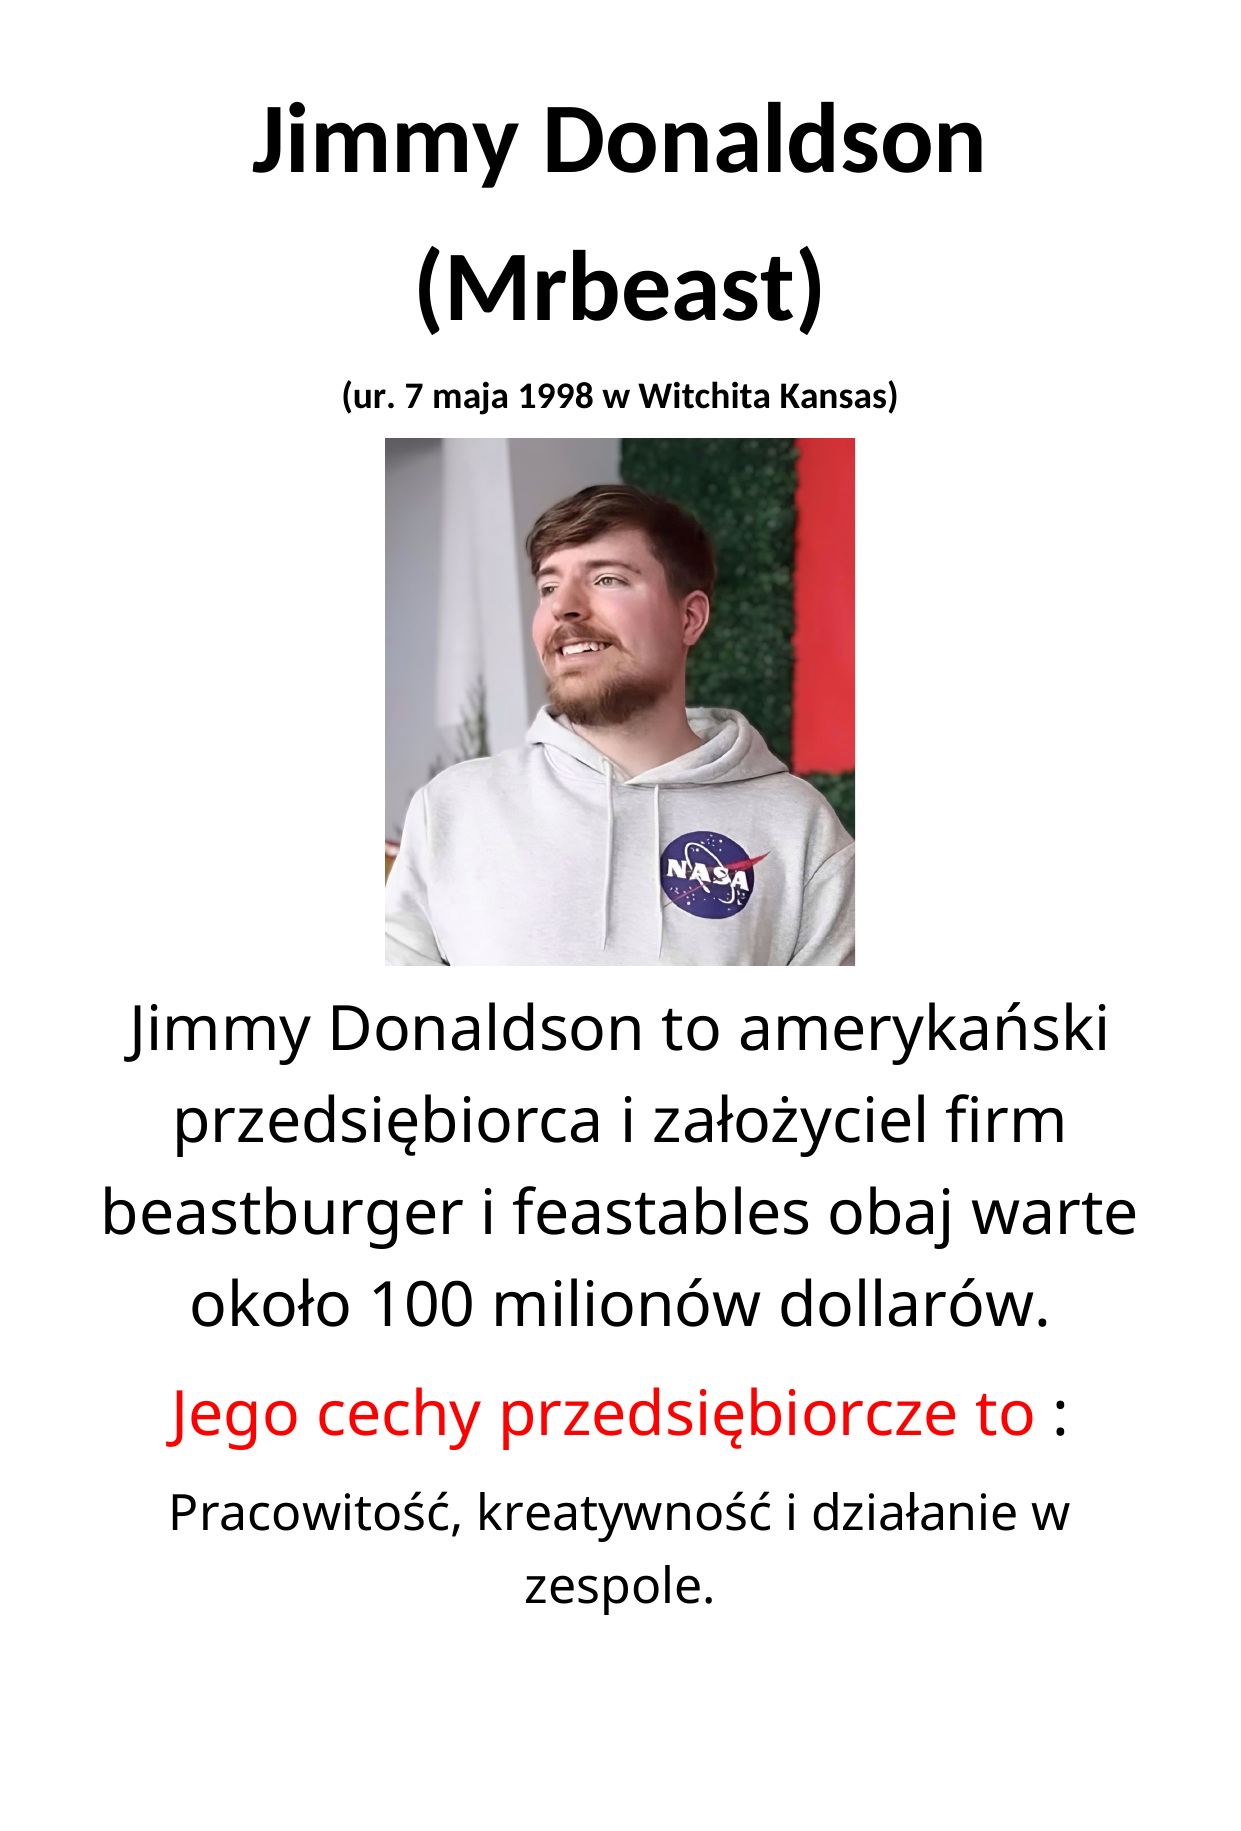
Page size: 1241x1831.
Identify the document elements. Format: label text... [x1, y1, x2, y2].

text Jimmy Donaldson [75, 75, 1165, 197]
text (ur. 7 maja 1998 w Witchita Kansas) [75, 372, 1165, 418]
text Jego cechy przedsiębiorcze to : [75, 1368, 1165, 1453]
text Jimmy Donaldson to amerykański przedsiębiorca i założyciel firm beastburger i feastables obaj warte około 100 milionów dollarów. [75, 984, 1165, 1345]
text (Mrbeast) [75, 223, 1165, 346]
text Pracowitość, kreatywność i działanie w zespole. [75, 1477, 1165, 1618]
